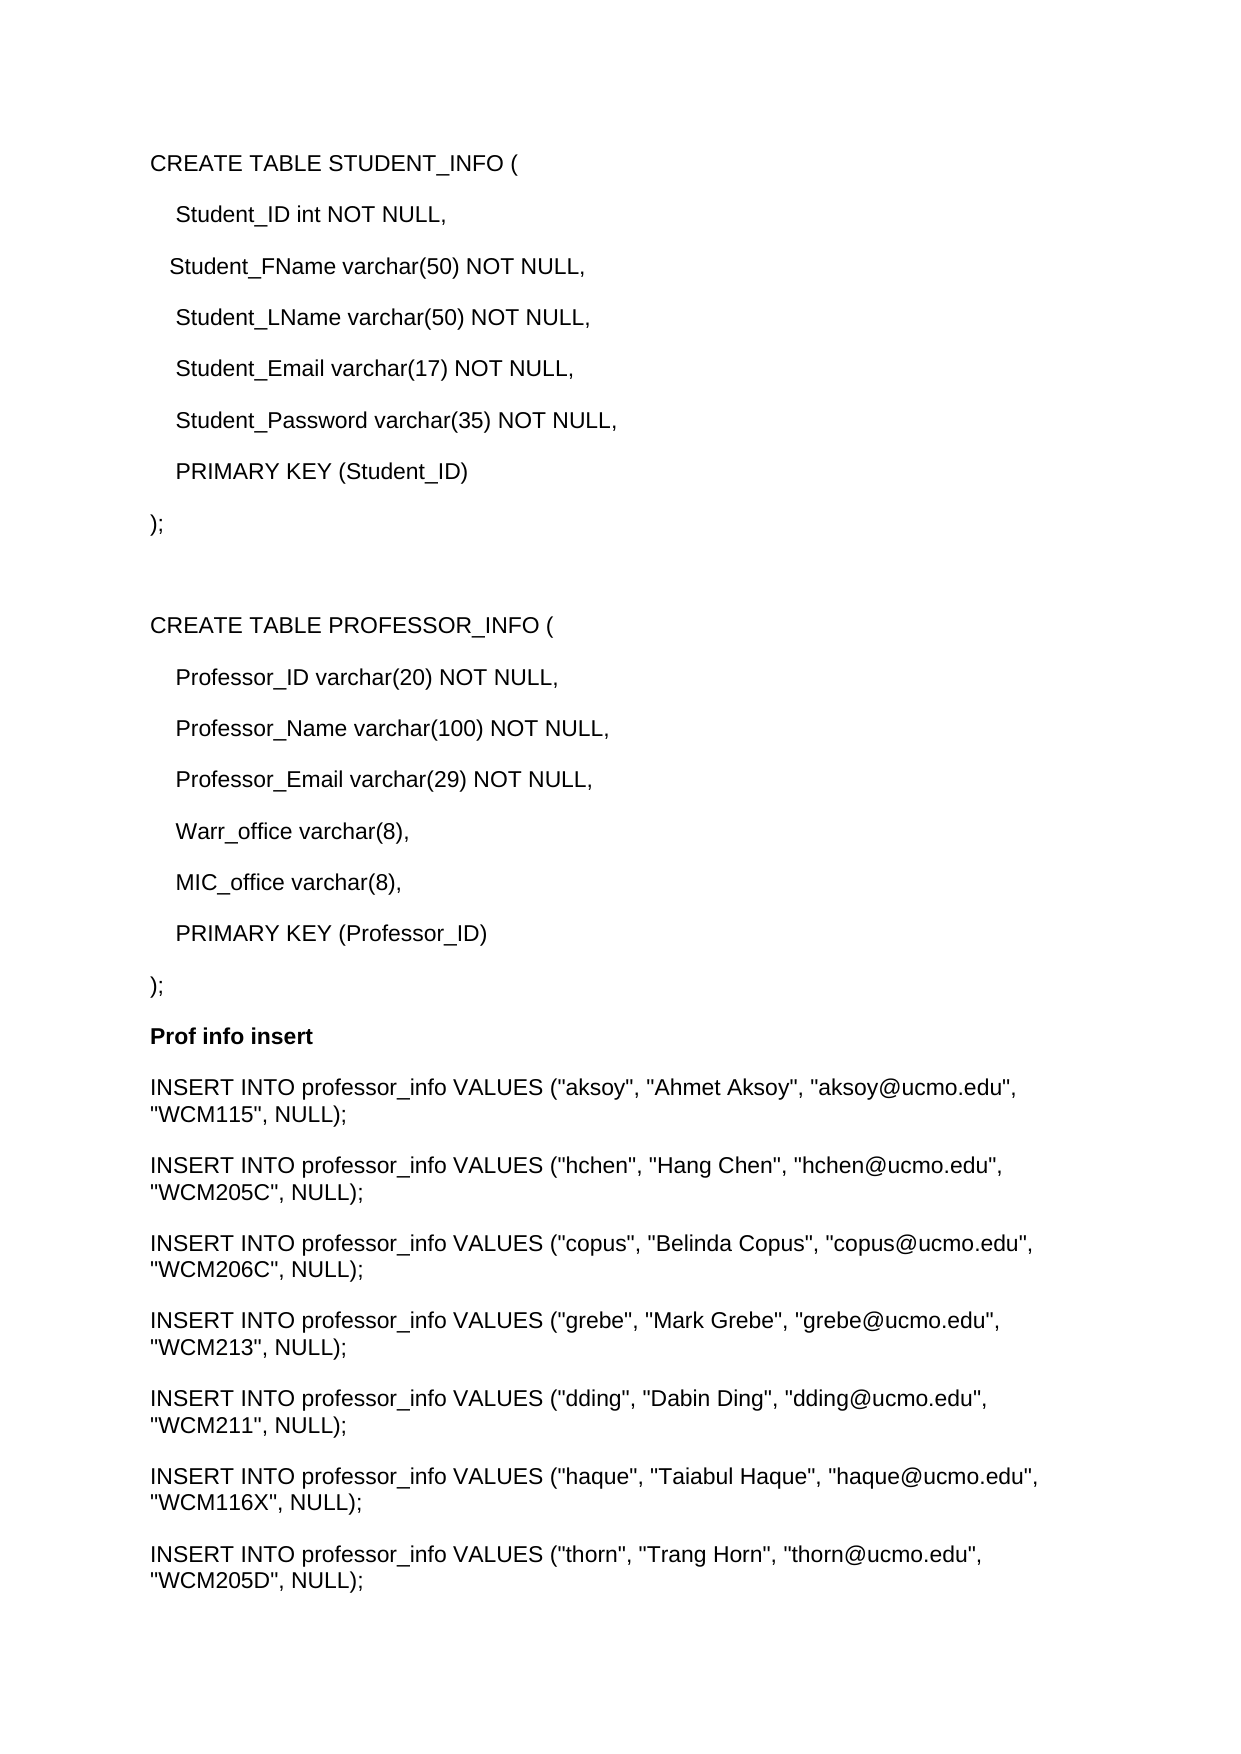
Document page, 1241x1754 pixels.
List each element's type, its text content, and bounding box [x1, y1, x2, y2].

text Prof info insert [150, 1023, 1090, 1049]
text Professor_Email varchar(29) NOT NULL, [150, 766, 1090, 793]
text Student_FName varchar(50) NOT NULL, [150, 253, 1090, 279]
text CREATE TABLE STUDENT_INFO ( [150, 150, 1090, 176]
text Student_Password varchar(35) NOT NULL, [150, 407, 1090, 433]
text PRIMARY KEY (Professor_ID) [150, 920, 1090, 947]
text INSERT INTO professor_info VALUES ("aksoy", "Ahmet Aksoy", "aksoy@ucmo.edu", "WCM115", NULL); [150, 1074, 1090, 1127]
text Professor_Name varchar(100) NOT NULL, [150, 715, 1090, 741]
text Warr_office varchar(8), [150, 818, 1090, 844]
text INSERT INTO professor_info VALUES ("dding", "Dabin Ding", "dding@ucmo.edu", "WCM211", NULL); [150, 1385, 1090, 1438]
text INSERT INTO professor_info VALUES ("haque", "Taiabul Haque", "haque@ucmo.edu", "WCM116X", NULL); [150, 1463, 1090, 1516]
text INSERT INTO professor_info VALUES ("copus", "Belinda Copus", "copus@ucmo.edu", "WCM206C", NULL); [150, 1230, 1090, 1282]
text Professor_ID varchar(20) NOT NULL, [150, 663, 1090, 690]
text Student_ID int NOT NULL, [150, 201, 1090, 228]
text ); [150, 509, 1090, 536]
text MIC_office varchar(8), [150, 869, 1090, 895]
text CREATE TABLE PROFESSOR_INFO ( [150, 612, 1090, 638]
text ); [150, 972, 1090, 998]
text INSERT INTO professor_info VALUES ("thorn", "Trang Horn", "thorn@ucmo.edu", "WCM205D", NULL); [150, 1541, 1090, 1593]
text INSERT INTO professor_info VALUES ("hchen", "Hang Chen", "hchen@ucmo.edu", "WCM205C", NULL); [150, 1152, 1090, 1205]
text Student_LName varchar(50) NOT NULL, [150, 304, 1090, 330]
text INSERT INTO professor_info VALUES ("grebe", "Mark Grebe", "grebe@ucmo.edu", "WCM213", NULL); [150, 1307, 1090, 1360]
text Student_Email varchar(17) NOT NULL, [150, 355, 1090, 382]
text PRIMARY KEY (Student_ID) [150, 458, 1090, 484]
